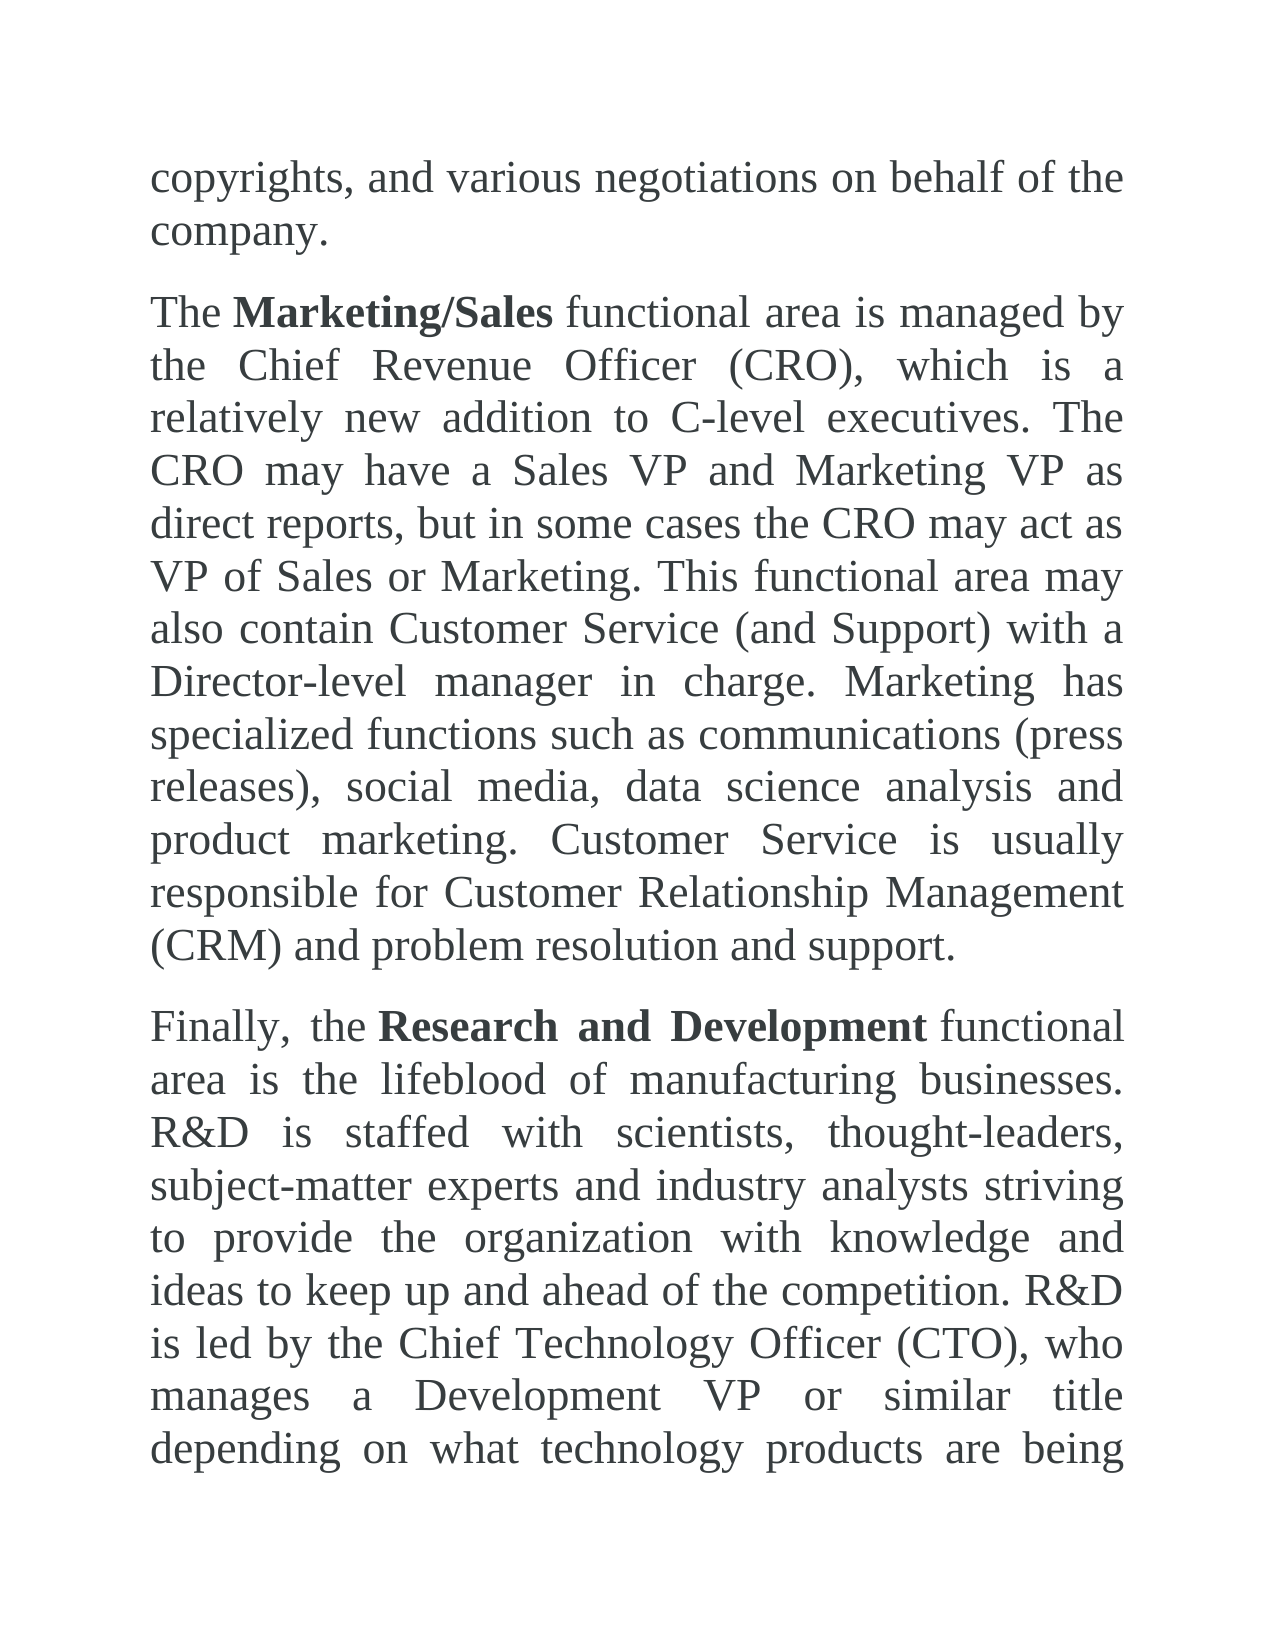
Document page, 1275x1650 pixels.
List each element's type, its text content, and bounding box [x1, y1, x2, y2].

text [150, 150, 1125, 255]
text The Marketing/Sales functional area is managed by the Chief Revenue Officer (CRO), which is a relatively new addition to C-level executives. The CRO may have a Sales VP and Marketing VP as direct reports, but in some cases the CRO may act as VP of Sales or Marketing. This functional area may also contain Customer Service (and Support) with a Director-level manager in charge. Marketing has specialized functions such as communications (press releases), social media, data science analysis and product marketing. Customer Service is usually responsible for Customer Relationship Management (CRM) and problem resolution and support. [150, 284, 1125, 970]
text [150, 999, 1125, 1473]
